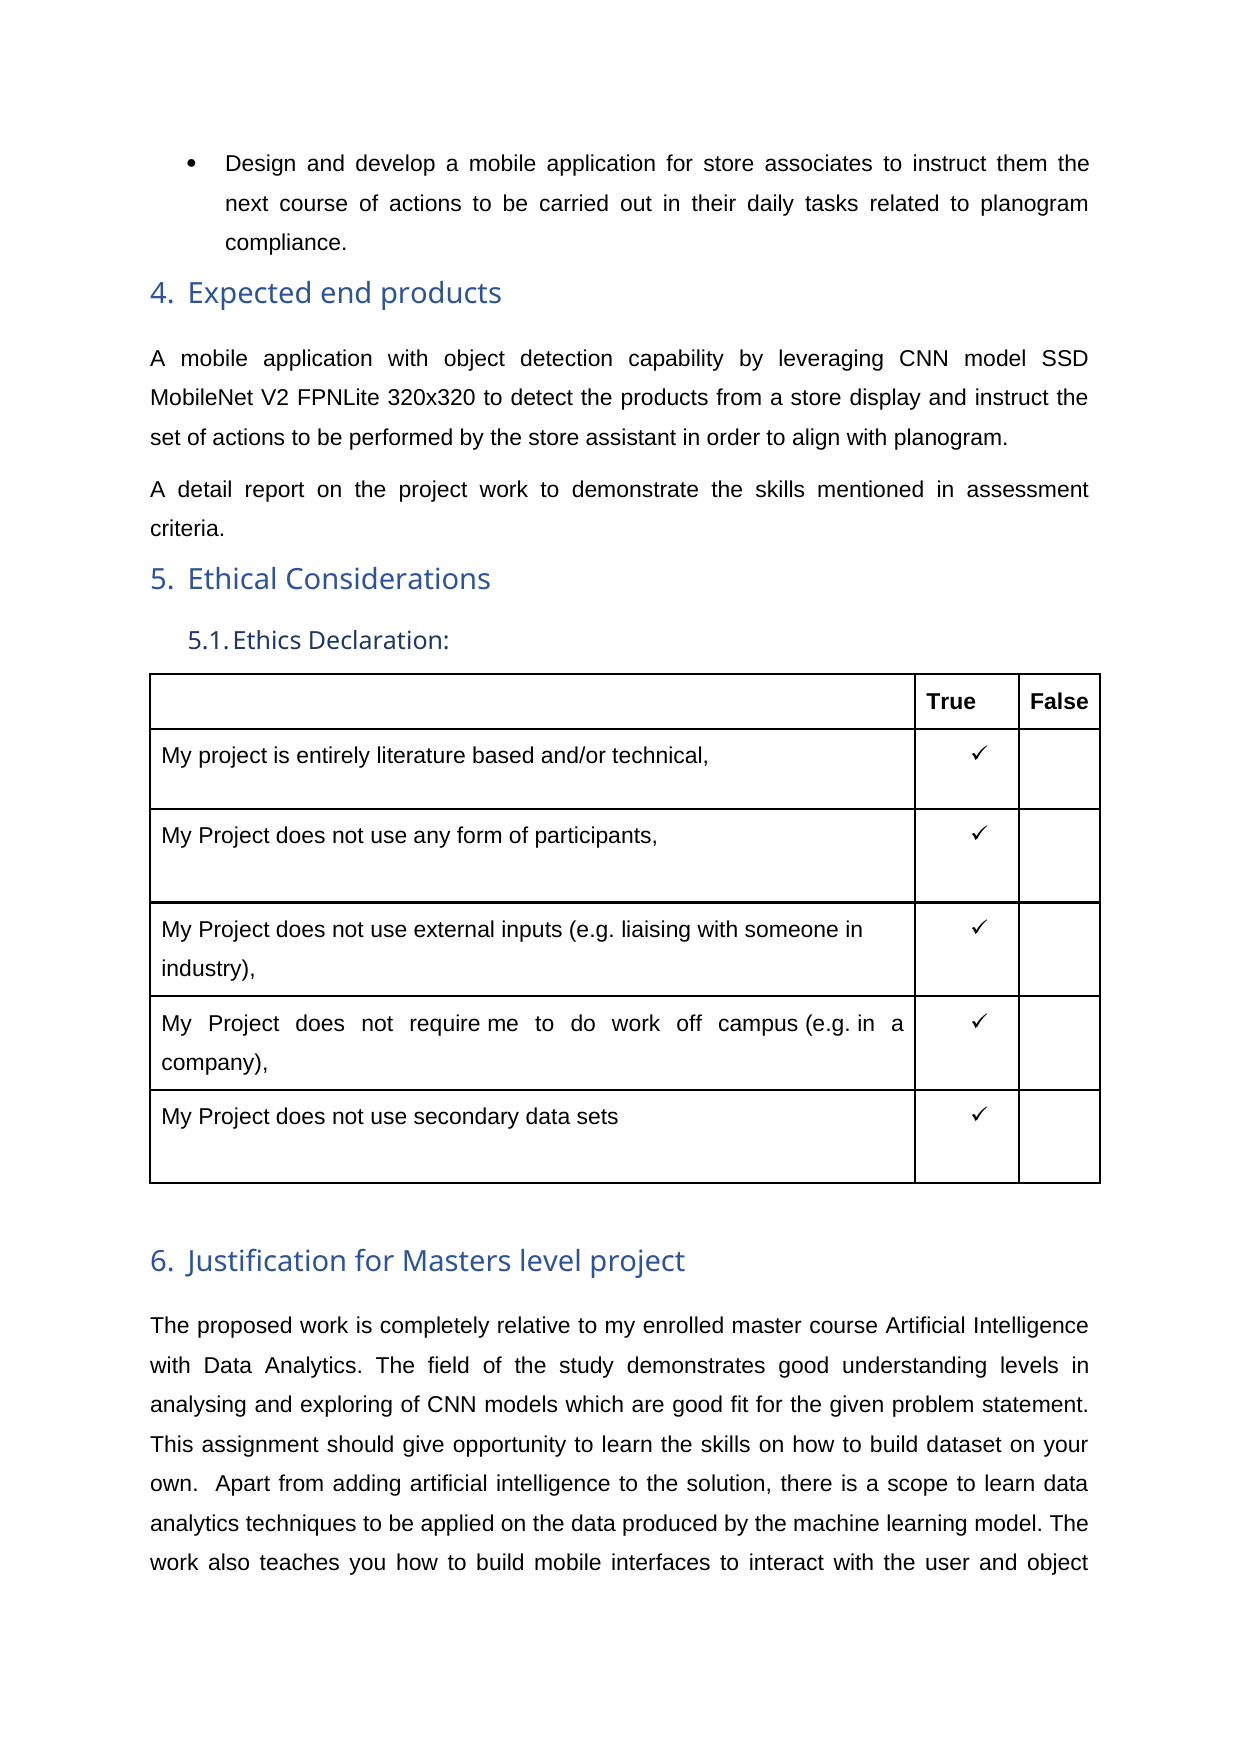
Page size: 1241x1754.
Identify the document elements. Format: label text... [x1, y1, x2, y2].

table_cell My Project does not require me to do work off campus (e.g. in a company), [151, 997, 914, 1088]
table_cell [1020, 904, 1099, 995]
table_header True [916, 675, 1018, 727]
table_cell My Project does not use any form of participants, [151, 810, 914, 901]
table_cell [916, 997, 1018, 1088]
table_cell My Project does not use external inputs (e.g. liaising with someone in industry), [151, 904, 914, 995]
table_cell My Project does not use secondary data sets [151, 1091, 914, 1182]
table_cell [916, 730, 1018, 808]
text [150, 1312, 1090, 1575]
table_cell [1020, 730, 1099, 808]
list Design and develop a mobile application for store associates to instruct them the next course of actions to be carried out in their daily tasks related to planogram compliance. [187, 150, 1090, 255]
subtitle Ethics Declaration: [187, 622, 1090, 656]
text A mobile application with object detection capability by leveraging CNN model SSD MobileNet V2 FPNLite 320x320 to detect the products from a store display and instruct the set of actions to be performed by the store assistant in order to align with planogram. [150, 344, 1090, 450]
table_cell [916, 904, 1018, 995]
subtitle Justification for Masters level project [150, 1240, 1090, 1280]
table_cell [1020, 810, 1099, 901]
table_cell My project is entirely literature based and/or technical, [151, 730, 914, 808]
subtitle Expected end products [150, 273, 1090, 312]
table_header [151, 675, 914, 727]
subtitle Ethical Considerations [150, 559, 1090, 598]
table_cell [1020, 1091, 1099, 1182]
table_cell [1020, 997, 1099, 1088]
table_cell [916, 1091, 1018, 1182]
table_cell [916, 810, 1018, 901]
text A detail report on the project work to demonstrate the skills mentioned in assessment criteria. [150, 476, 1090, 541]
table_header False [1020, 675, 1099, 727]
